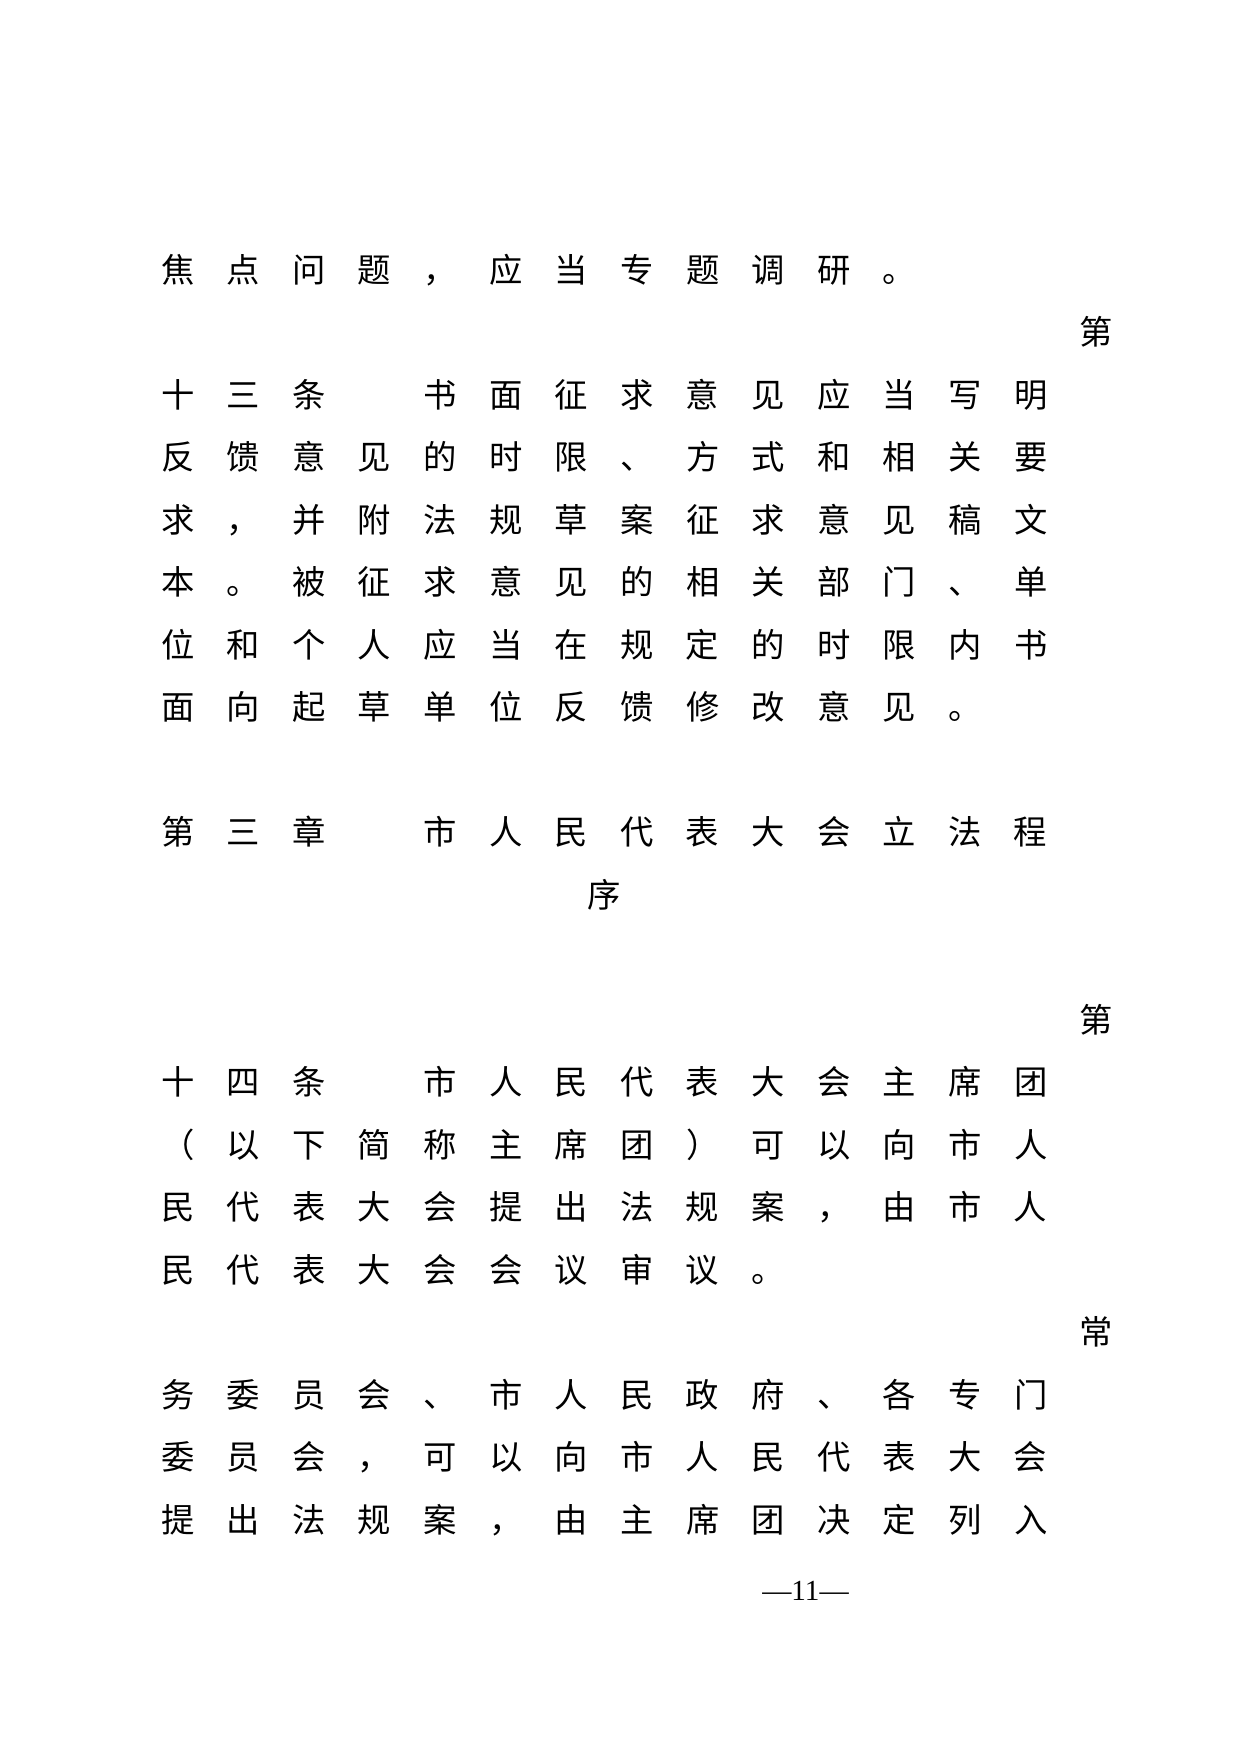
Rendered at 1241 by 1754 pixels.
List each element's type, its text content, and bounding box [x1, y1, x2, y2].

text 第十四条 市人民代表大会主席团（以下简称主席团）可以向市人民代表大会提出法规案，由市人民代表大会会议审议。 [161, 986, 1079, 1299]
text 第十三条 书面征求意见应当写明反馈意见的时限、方式和相关要求，并附法规草案征求意见稿文本。被征求意见的相关部门、单位和个人应当在规定的时限内书面向起草单位反馈修改意见。 [161, 299, 1079, 736]
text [161, 236, 1079, 299]
text 第三章 市人民代表大会立法程序 [161, 799, 1079, 924]
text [161, 1299, 1079, 1549]
